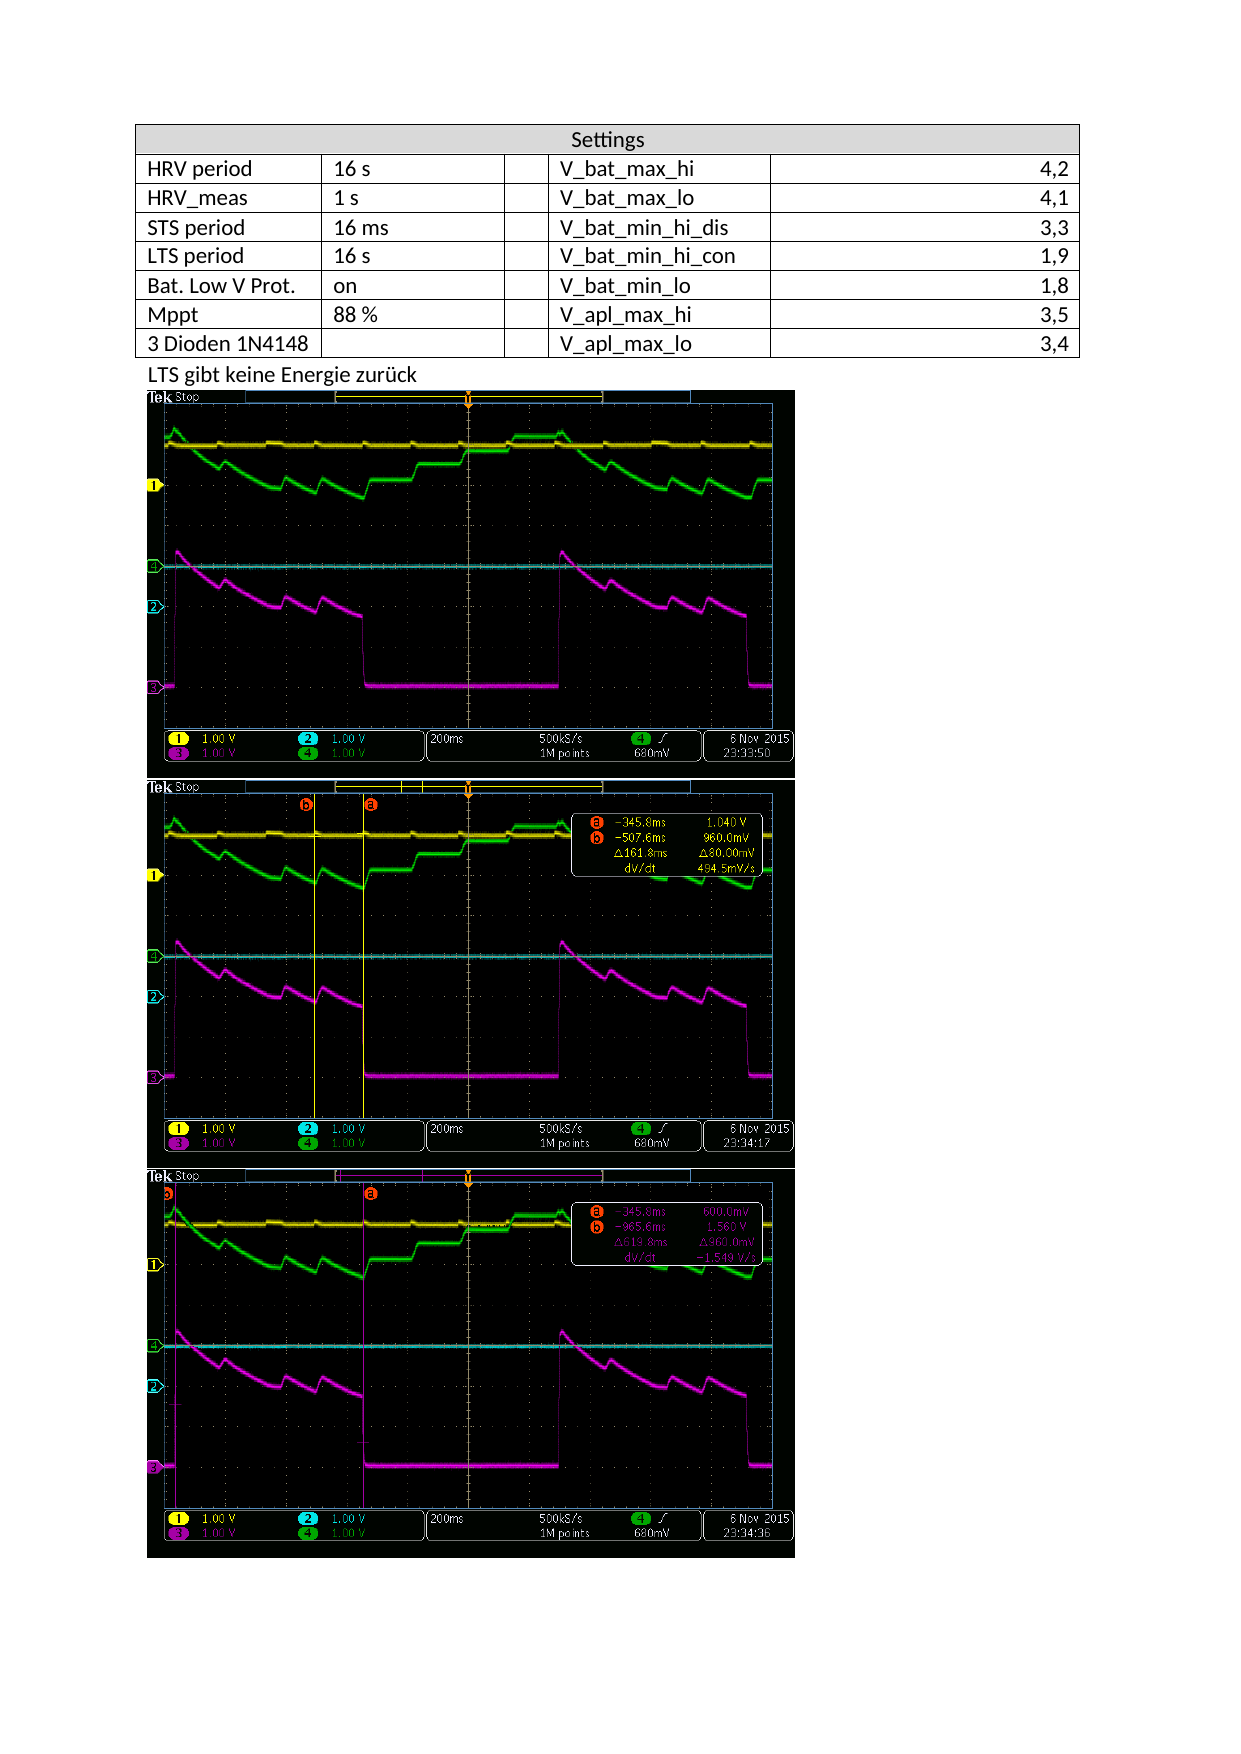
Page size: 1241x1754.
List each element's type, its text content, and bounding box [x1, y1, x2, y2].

table_cell 1 s [322, 184, 504, 212]
table_cell Mppt [136, 300, 321, 328]
table_cell V_bat_max_lo [549, 184, 770, 212]
picture [147, 1169, 795, 1558]
table_cell on [322, 271, 504, 299]
table_cell Bat. Low V Prot. [136, 271, 321, 299]
picture [147, 390, 795, 778]
table_cell 4,2 [771, 155, 1079, 182]
table_cell [505, 213, 548, 241]
text LTS gibt keine Energie zurück [148, 148, 1093, 388]
table_cell [505, 271, 548, 299]
table_cell 16 s [322, 155, 504, 182]
table_cell V_apl_max_hi [549, 300, 770, 328]
table_cell [505, 155, 548, 182]
picture [147, 780, 795, 1168]
table_cell 3,4 [771, 329, 1079, 357]
table_cell V_bat_min_hi_con [549, 242, 770, 270]
table_cell 1,8 [771, 271, 1079, 299]
table_header Settings [136, 125, 1079, 153]
table_cell V_bat_min_lo [549, 271, 770, 299]
table_cell LTS period [136, 242, 321, 270]
table_cell 3,3 [771, 213, 1079, 241]
table_cell [505, 242, 548, 270]
table_cell STS period [136, 213, 321, 241]
table_cell HRV period [136, 155, 321, 182]
table_cell 16 s [322, 242, 504, 270]
table_cell 1,9 [771, 242, 1079, 270]
table_cell 88 % [322, 300, 504, 328]
table_cell [322, 329, 504, 357]
table_cell 3 Dioden 1N4148 [136, 329, 321, 357]
table_cell [505, 184, 548, 212]
table_cell 16 ms [322, 213, 504, 241]
table_cell HRV_meas [136, 184, 321, 212]
table_cell [505, 300, 548, 328]
table_cell V_bat_min_hi_dis [549, 213, 770, 241]
table_cell [505, 329, 548, 357]
table_cell 4,1 [771, 184, 1079, 212]
table_cell 3,5 [771, 300, 1079, 328]
table_cell V_bat_max_hi [549, 155, 770, 182]
table_cell V_apl_max_lo [549, 329, 770, 357]
